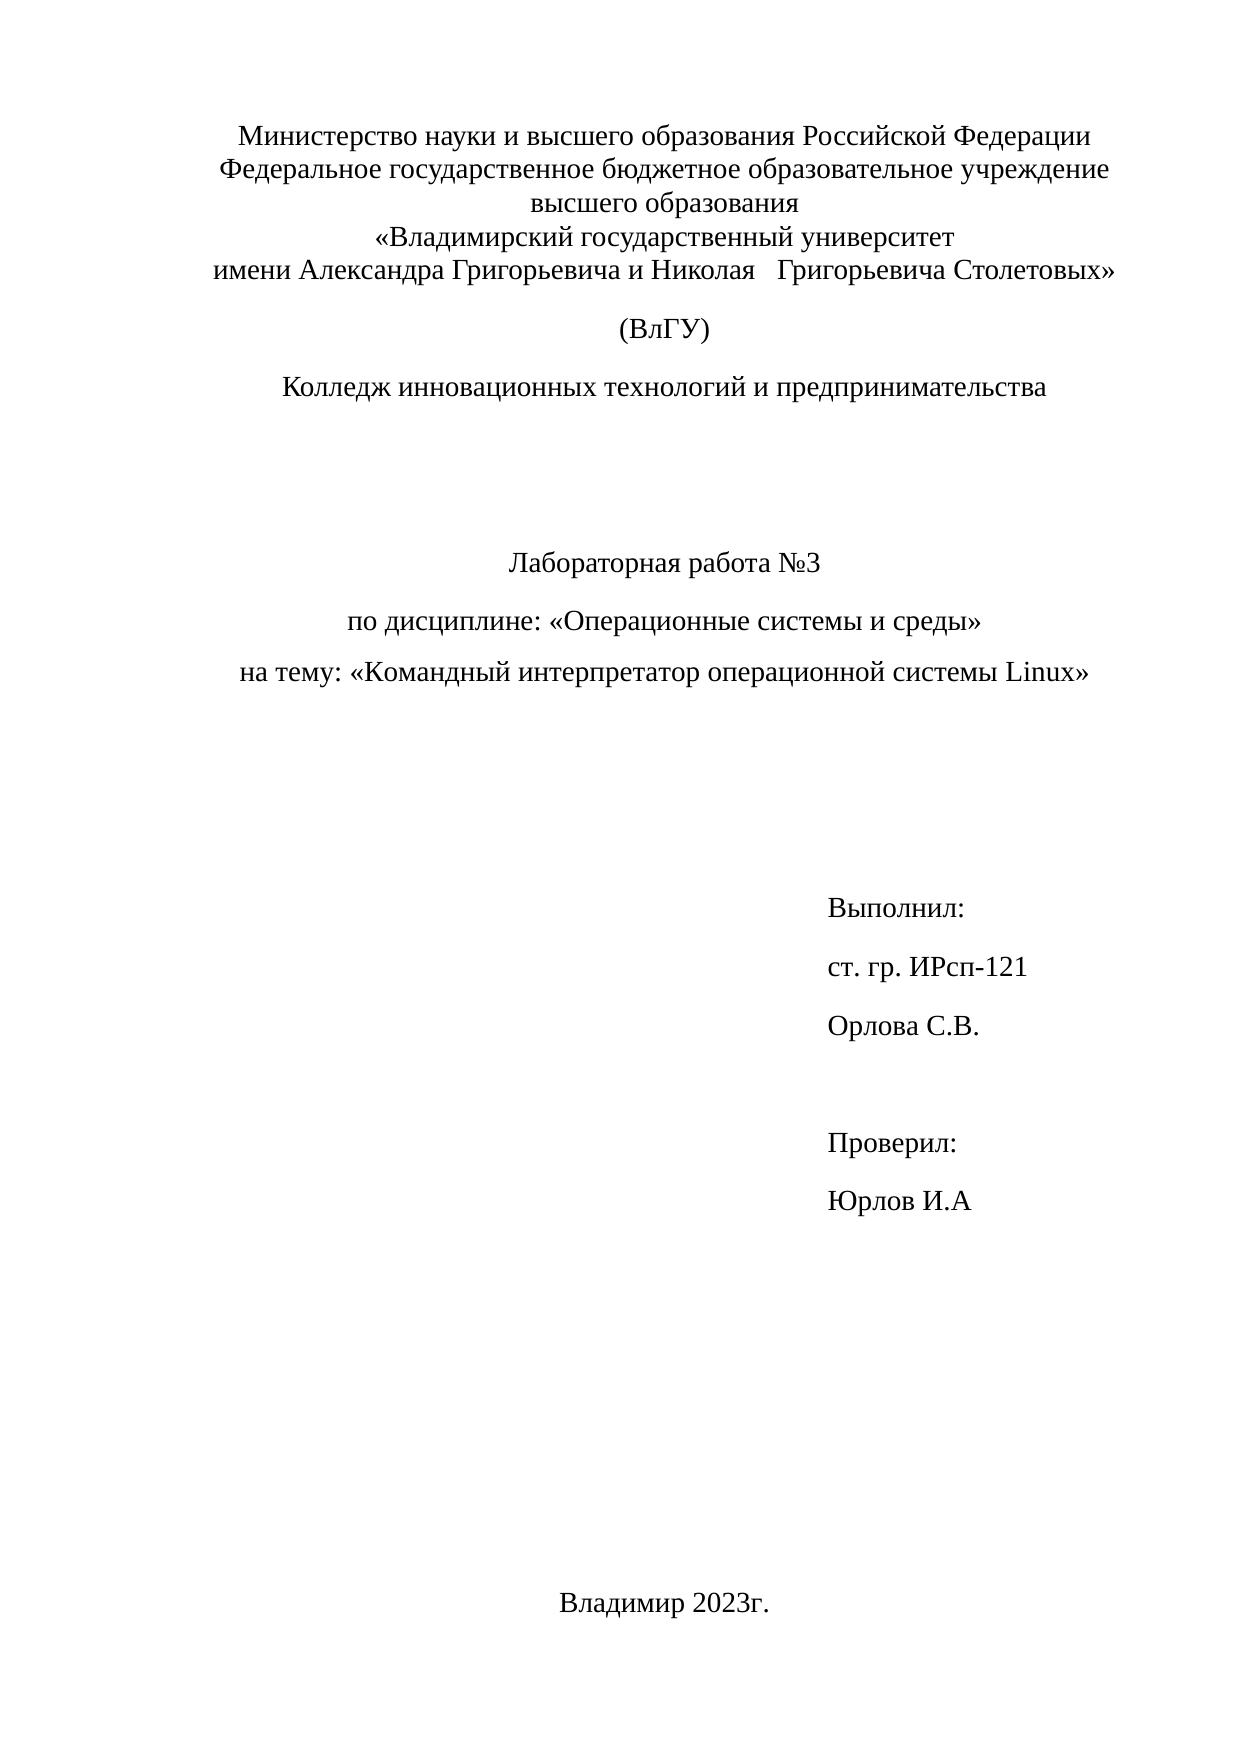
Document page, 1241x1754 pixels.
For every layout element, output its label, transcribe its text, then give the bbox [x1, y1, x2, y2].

text Колледж инновационных технологий и предпринимательства [177, 369, 1152, 403]
text Проверил: [827, 1125, 1152, 1158]
text «Владимирский государственный университет [177, 219, 1152, 252]
text Министерство науки и высшего образования Российской Федерации [177, 118, 1152, 152]
text (ВлГУ) [177, 311, 1152, 344]
text Федеральное государственное бюджетное образовательное учреждение [177, 152, 1152, 185]
text по дисциплине: «Операционные системы и среды» [177, 603, 1152, 637]
text Выполнил: [827, 891, 1152, 924]
text Юрлов И.А [827, 1183, 1152, 1217]
text высшего образования [177, 185, 1152, 219]
text Орлова С.В. [827, 1008, 1152, 1041]
text имени Александра Григорьевича и Николая Григорьевича Столетовых» [177, 252, 1152, 286]
text ст. гр. ИРсп-121 [827, 949, 1152, 983]
text Лабораторная работа №3 [177, 545, 1152, 578]
text Владимир 2023г. [177, 1585, 1152, 1618]
text на тему: «Командный интерпретатор операционной системы Linux» [177, 654, 1152, 687]
